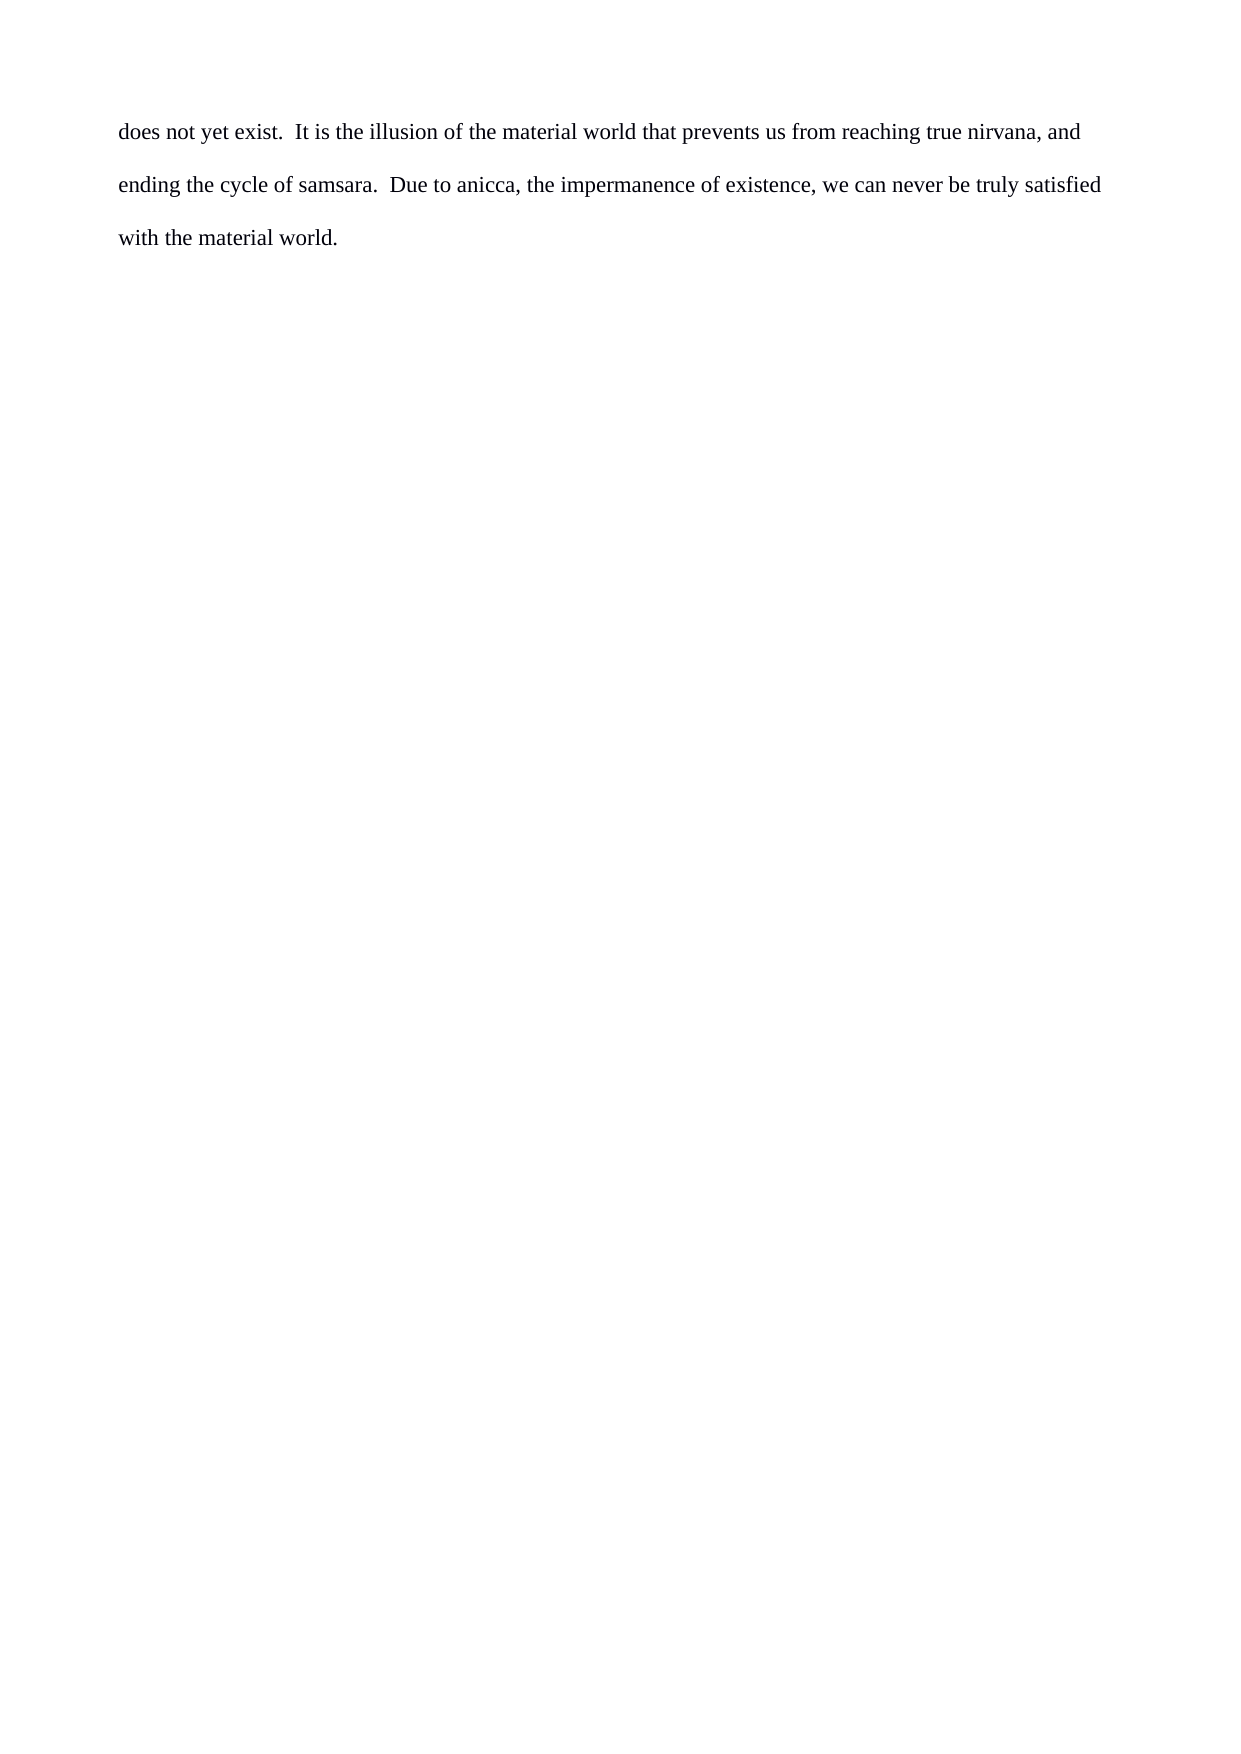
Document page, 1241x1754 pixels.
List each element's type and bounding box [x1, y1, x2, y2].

text [118, 118, 1122, 250]
